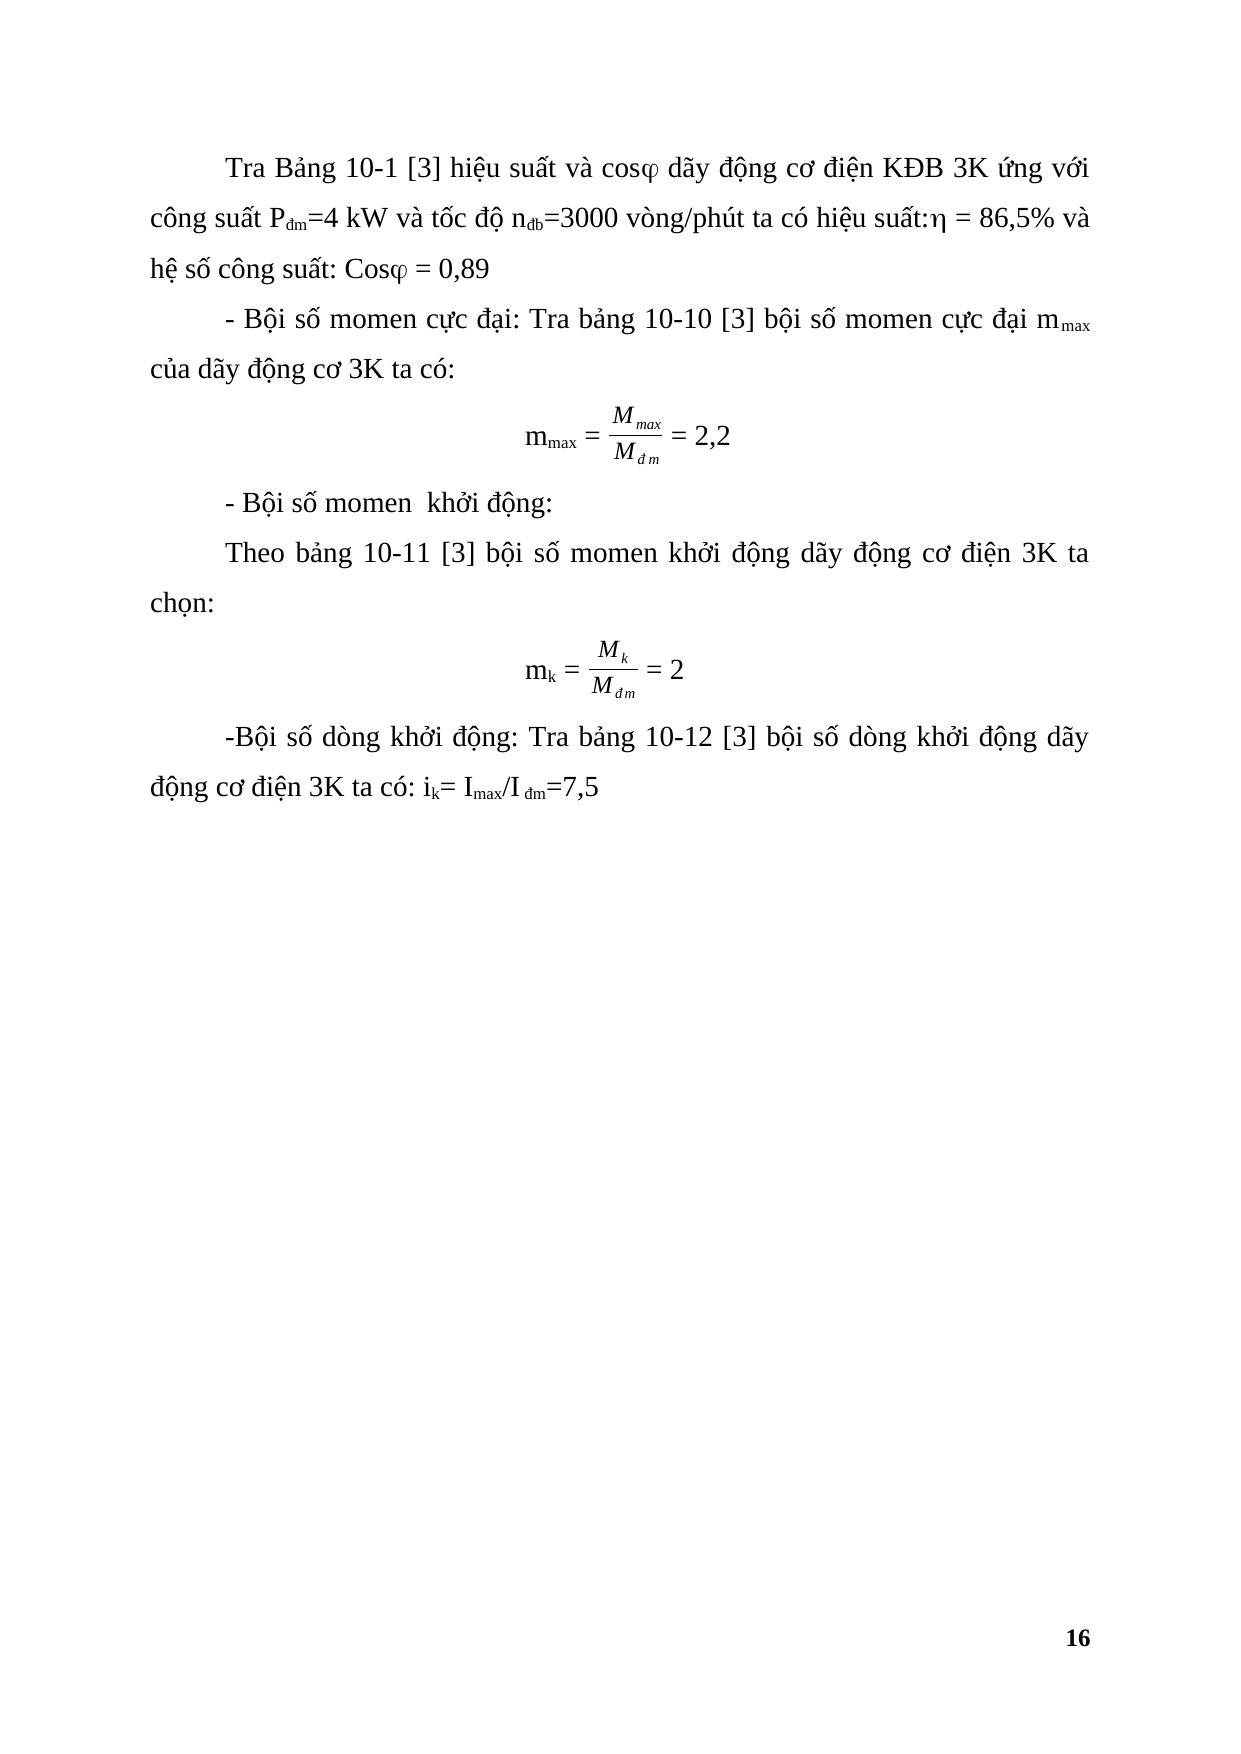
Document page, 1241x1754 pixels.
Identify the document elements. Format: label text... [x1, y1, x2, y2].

text - Bội số momen cực đại: Tra bảng 10-10 [3] bội số momen cực đại mmax của dãy động cơ 3K ta có: [150, 301, 1090, 385]
text -Bội số dòng khởi động: Tra bảng 10-12 [3] bội số dòng khởi động dãy động cơ điện 3K ta có: ik= Imax/I đm=7,5 [150, 719, 1090, 803]
text mk = = 2 [450, 636, 1090, 702]
text - Bội số momen khởi động: [150, 485, 1090, 518]
text mmax = = 2,2 [450, 402, 1090, 468]
text Theo bảng 10-11 [3] bội số momen khởi động dãy động cơ điện 3K ta chọn: [150, 535, 1090, 619]
text Tra Bảng 10-1 [3] hiệu suất và cos dãy động cơ điện KĐB 3K ứng với công suất Pđm=4 kW và tốc độ nđb=3000 vòng/phút ta có hiệu suất: = 86,5% và hệ số công suất: Cos = 0,89 [150, 150, 1090, 284]
